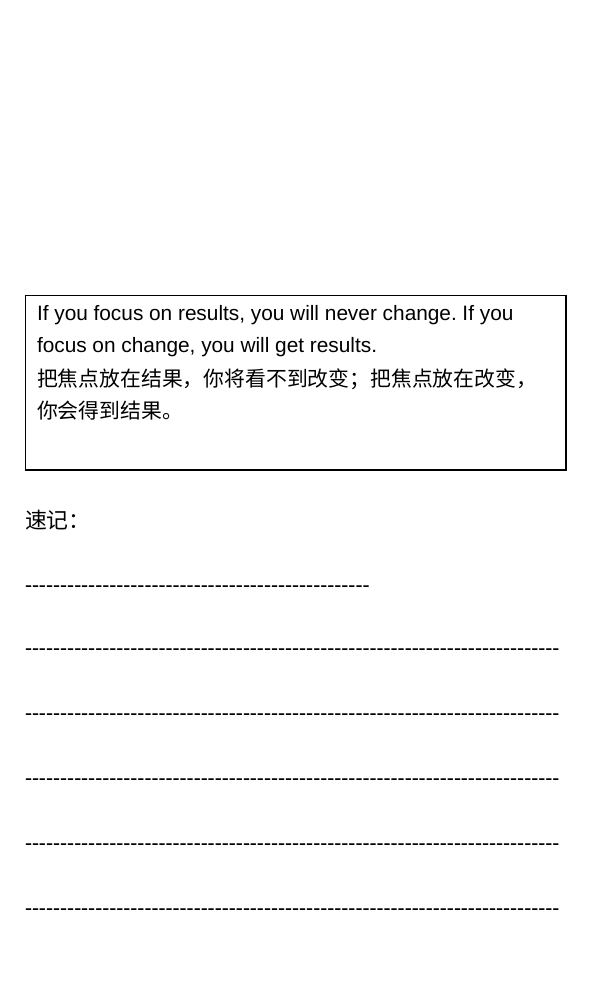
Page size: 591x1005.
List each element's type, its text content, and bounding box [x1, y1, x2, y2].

table_cell If you focus on results, you will never change. If you focus on change, you will get results. 把焦点放在结果，你将看不到改变；把焦点放在改变，你会得到结果。 [26, 296, 565, 469]
text 速记： [25, 503, 567, 535]
text ------------------------------------------------- [25, 568, 567, 600]
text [25, 630, 567, 923]
